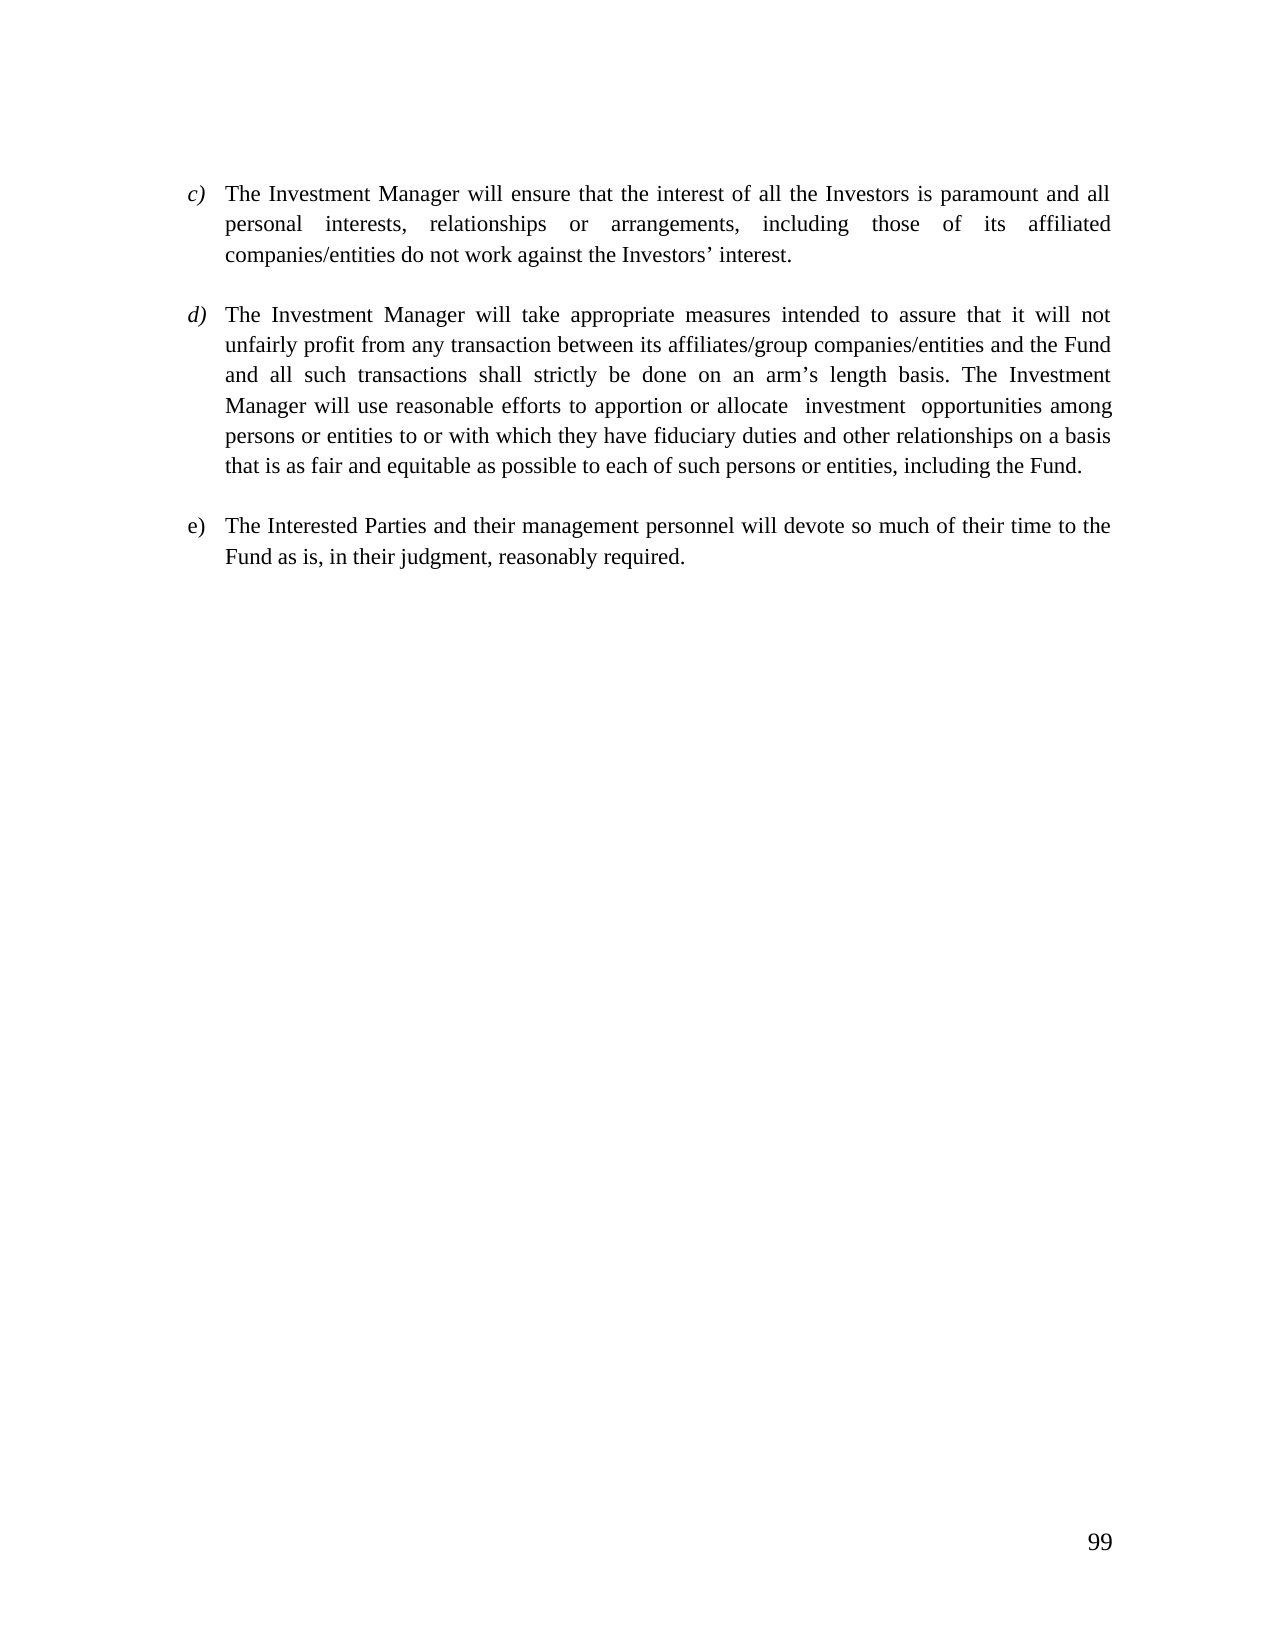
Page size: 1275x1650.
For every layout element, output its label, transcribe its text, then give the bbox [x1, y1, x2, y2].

list The Investment Manager will ensure that the interest of all the Investors is paramount and all personal interests, relationships or arrangements, including those of its affiliated companies/entities do not work against the Investors’ interest. [187, 180, 1112, 267]
list The Interested Parties and their management personnel will devote so much of their time to the Fund as is, in their judgment, reasonably required. [187, 512, 1112, 569]
list The Investment Manager will take appropriate measures intended to assure that it will not unfairly profit from any transaction between its affiliates/group companies/entities and the Fund and all such transactions shall strictly be done on an arm’s length basis. The Investment Manager will use reasonable efforts to apportion or allocate investment opportunities among persons or entities to or with which they have fiduciary duties and other relationships on a basis that is as fair and equitable as possible to each of such persons or entities, including the Fund. [187, 301, 1112, 478]
